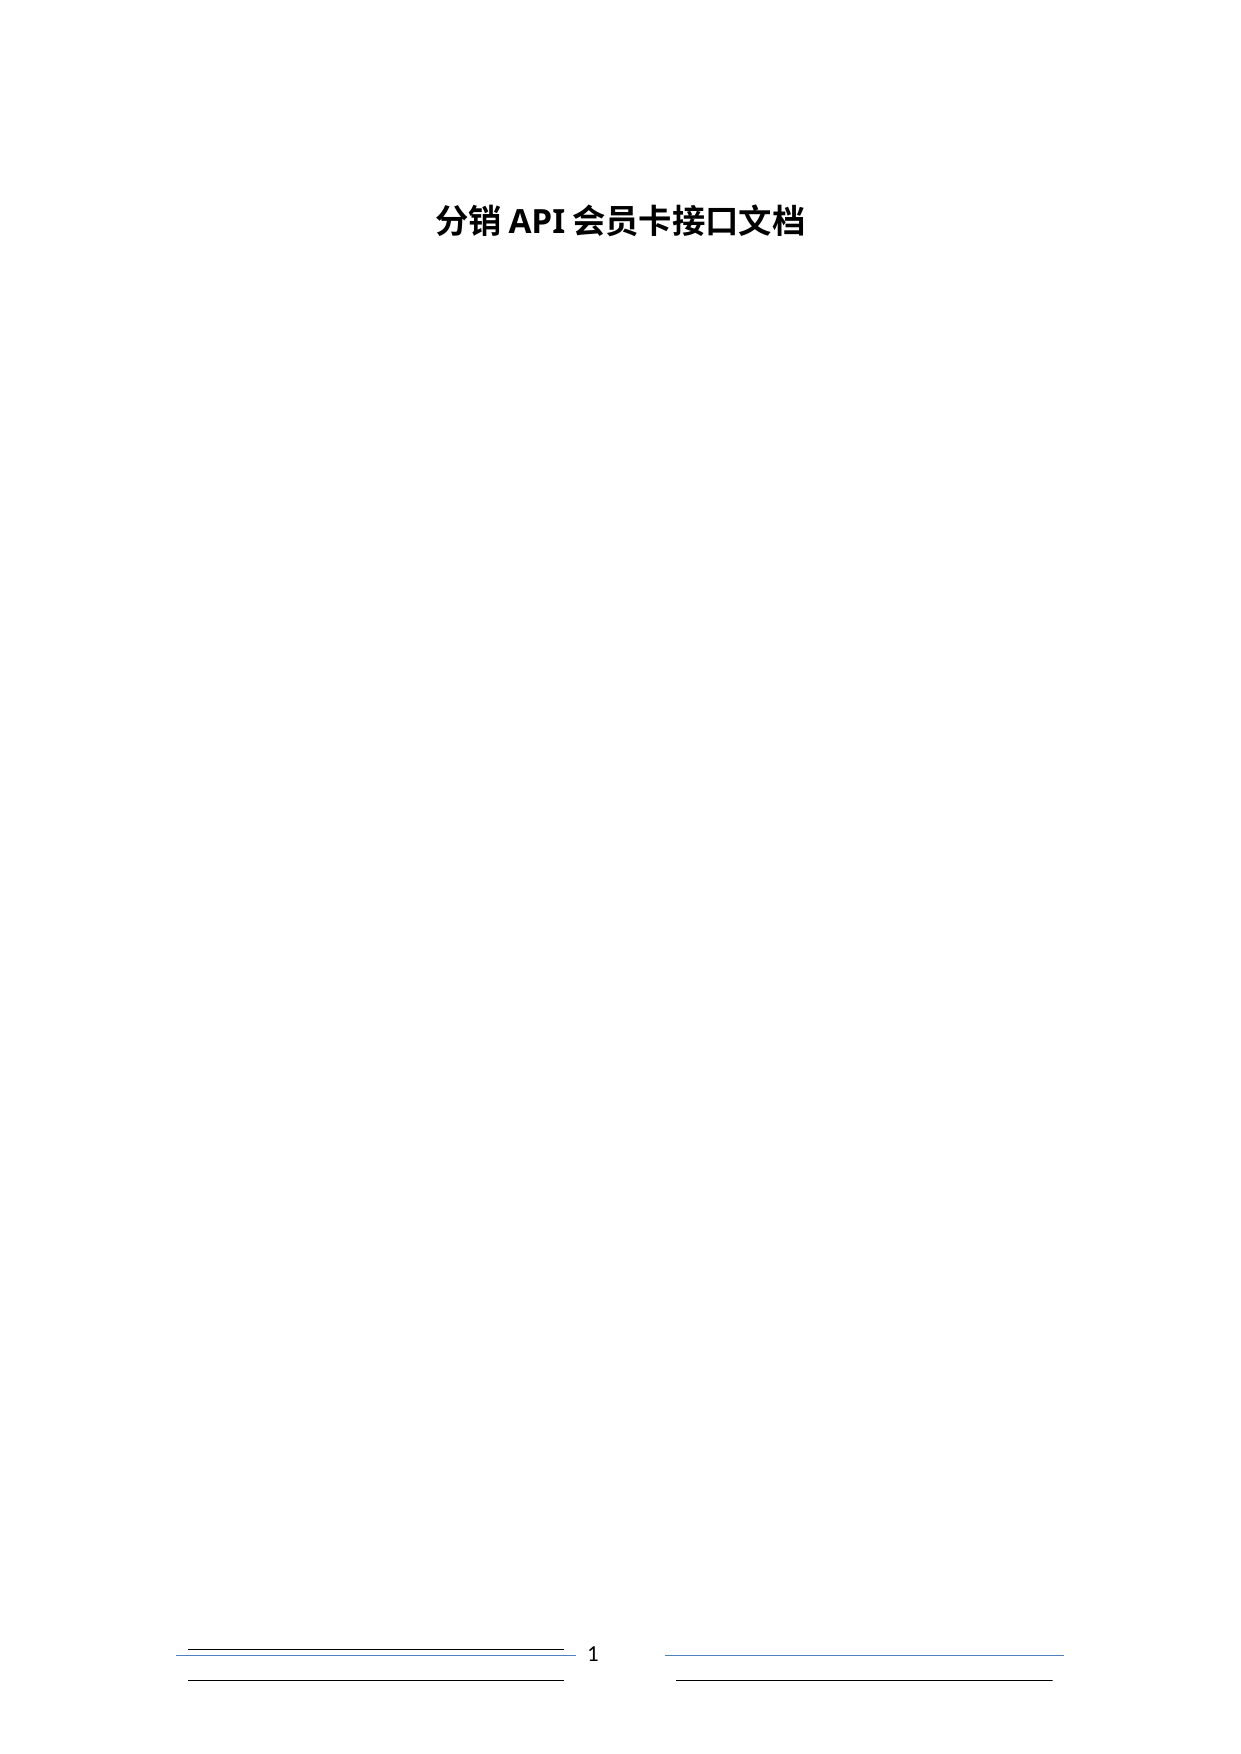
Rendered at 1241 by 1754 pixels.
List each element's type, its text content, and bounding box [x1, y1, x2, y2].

subtitle 分销API会员卡接口文档 [187, 187, 1053, 252]
